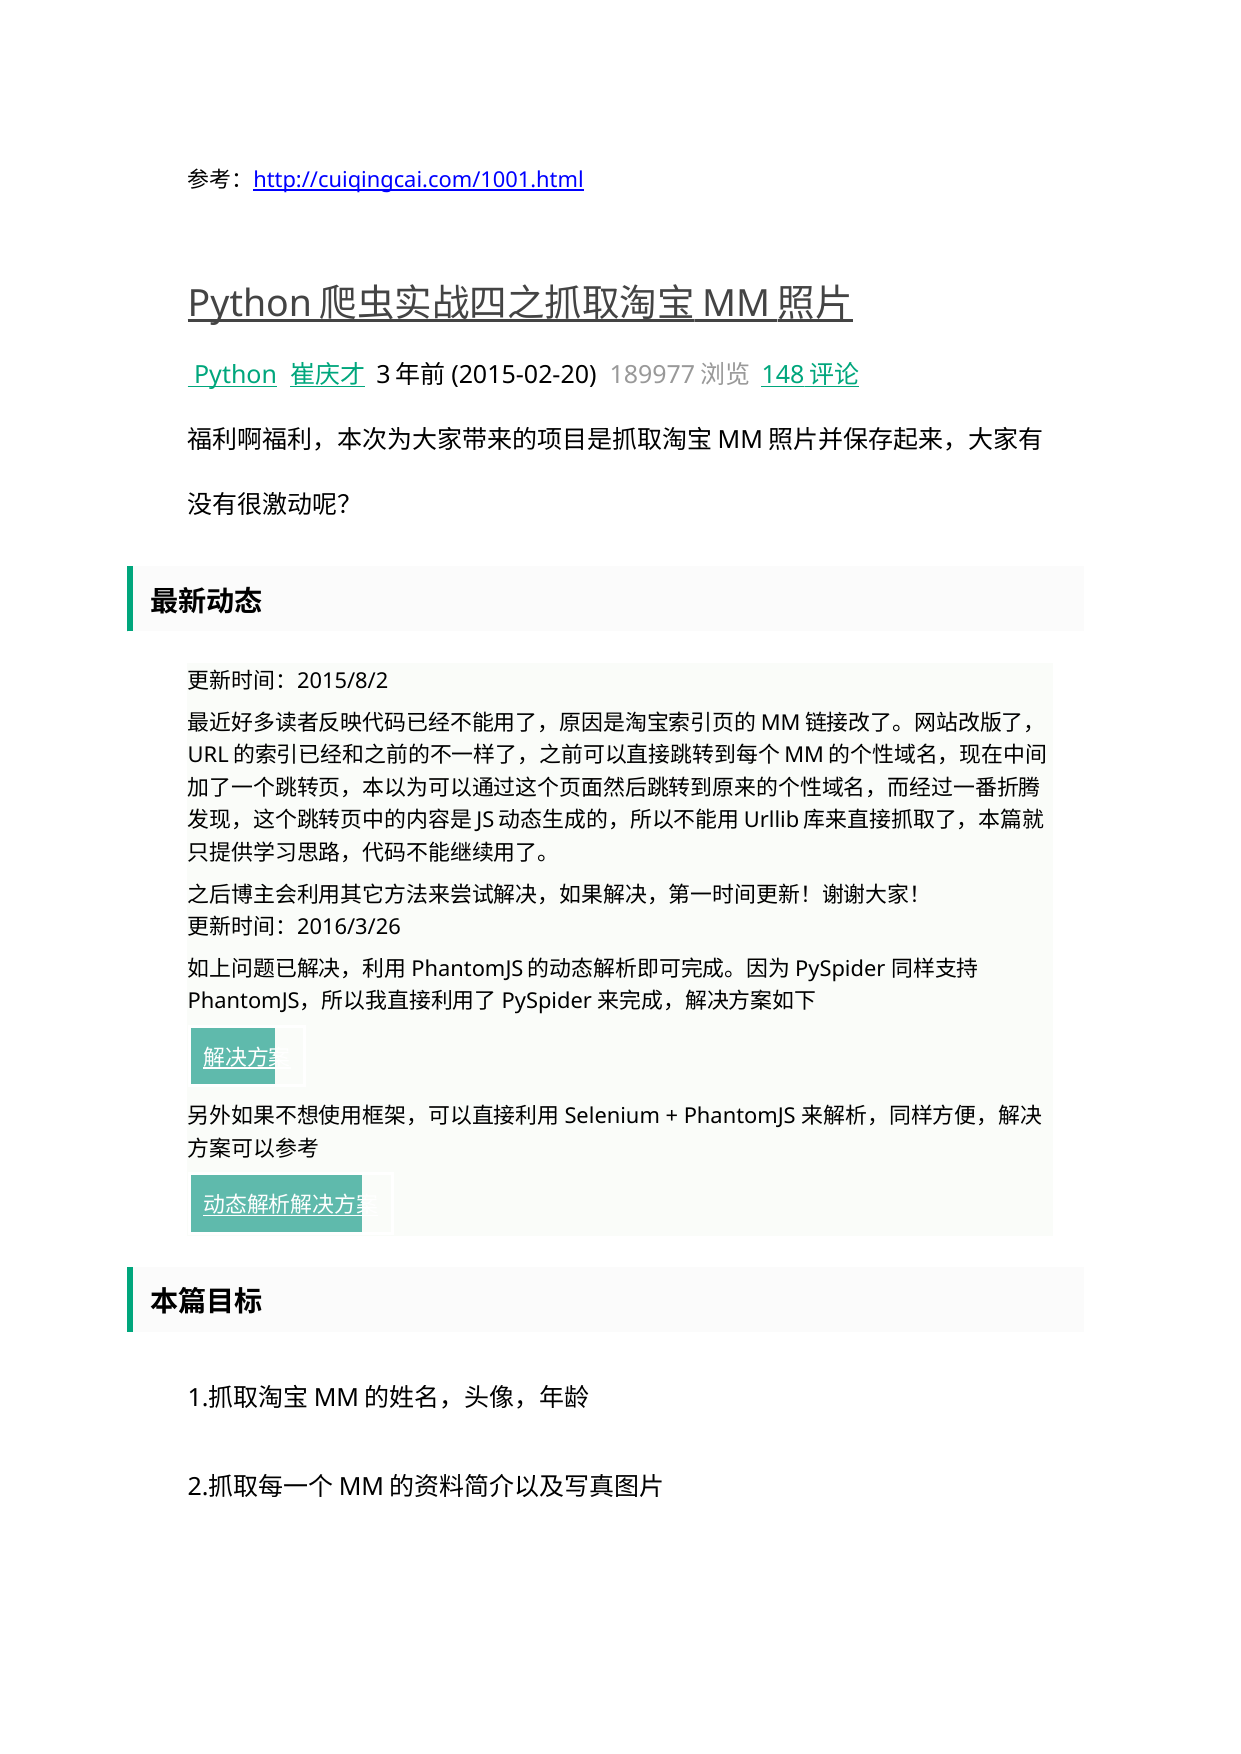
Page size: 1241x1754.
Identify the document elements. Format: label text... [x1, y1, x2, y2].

text 更新时间：2015/8/2 [187, 663, 1053, 695]
text 1.抓取淘宝MM的姓名，头像，年龄 [187, 1363, 1053, 1428]
text 2.抓取每一个MM的资料简介以及写真图片 [187, 1452, 1053, 1517]
text 如上问题已解决，利用 PhantomJS的动态解析即可完成。因为 PySpider 同样支持 PhantomJS，所以我直接利用了 PySpider 来完成，解决方案如下 [187, 951, 1053, 1016]
text 参考：http://cuiqingcai.com/1001.html [187, 162, 1053, 194]
text Python 崔庆才 3年前 (2015-02-20) 189977浏览 148评论 [187, 340, 1053, 405]
text 动态解析解决方案 [187, 1171, 1053, 1236]
text 最新动态 [133, 566, 1084, 631]
text 解决方案 [187, 1023, 1053, 1088]
text 另外如果不想使用框架，可以直接利用 Selenium + PhantomJS 来解析，同样方便，解决方案可以参考 [187, 1098, 1053, 1163]
text 之后博主会利用其它方法来尝试解决，如果解决，第一时间更新！谢谢大家！ [187, 876, 1053, 909]
text 更新时间：2016/3/26 [187, 909, 1053, 941]
text 福利啊福利，本次为大家带来的项目是抓取淘宝MM照片并保存起来，大家有没有很激动呢？ [187, 405, 1053, 535]
text 本篇目标 [133, 1267, 1084, 1332]
text Python爬虫实战四之抓取淘宝MM照片 [187, 267, 1053, 332]
text 最近好多读者反映代码已经不能用了，原因是淘宝索引页的MM链接改了。网站改版了，URL的索引已经和之前的不一样了，之前可以直接跳转到每个MM的个性域名，现在中间加了一个跳转页，本以为可以通过这个页面然后跳转到原来的个性域名，而经过一番折腾发现，这个跳转页中的内容是JS动态生成的，所以不能用Urllib库来直接抓取了，本篇就只提供学习思路，代码不能继续用了。 [187, 704, 1053, 867]
